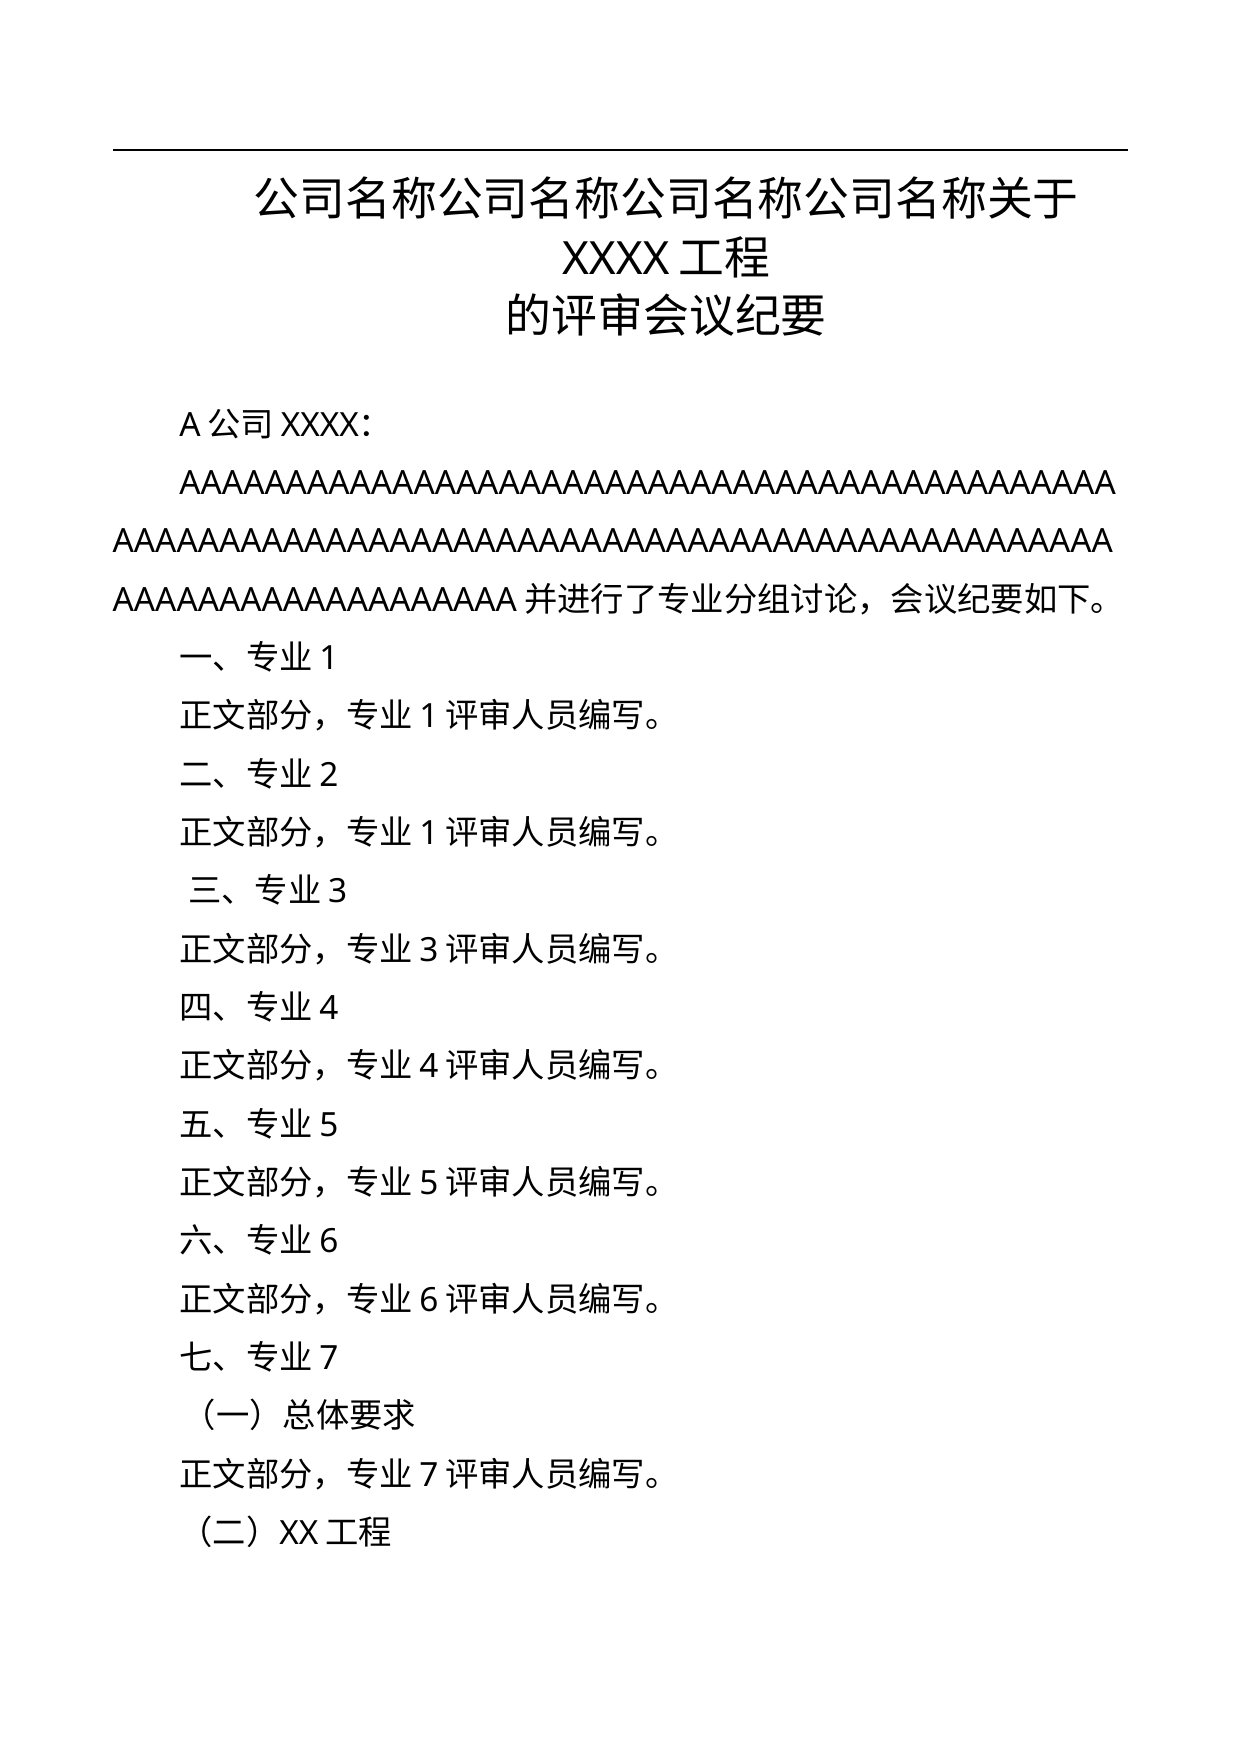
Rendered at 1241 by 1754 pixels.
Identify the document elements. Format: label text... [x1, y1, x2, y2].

text 正文部分，专业4评审人员编写。 [112, 1031, 1128, 1089]
text 正文部分，专业3评审人员编写。 [112, 914, 1128, 973]
text A公司XXXX： [112, 389, 1128, 448]
text 正文部分，专业6评审人员编写。 [112, 1264, 1128, 1323]
text 三、专业3 [112, 856, 1128, 914]
text 一、专业1 [112, 623, 1128, 681]
text 正文部分，专业1评审人员编写。 [112, 798, 1128, 856]
text 二、专业2 [112, 739, 1128, 798]
text 正文部分，专业1评审人员编写。 [112, 681, 1128, 739]
text （一）总体要求 [112, 1381, 1128, 1439]
text XXXX工程 [112, 227, 1128, 286]
text 的评审会议纪要 [112, 286, 1128, 344]
text 五、专业5 [112, 1089, 1128, 1148]
text AAAAAAAAAAAAAAAAAAAAAAAAAAAAAAAAAAAAAAAAAAAAAAAAAAAAAAAAAAAAAAAAAAAAAAAAAAAAAAAAAAAAAAAAAAAAAAAAAAAAAAAAAAAAAA并进行了专业分组讨论，会议纪要如下。 [112, 448, 1128, 623]
text 四、专业4 [112, 973, 1128, 1031]
text 七、专业7 [112, 1323, 1128, 1381]
text 正文部分，专业5评审人员编写。 [112, 1148, 1128, 1206]
text （二）XX工程 [112, 1498, 1128, 1556]
text 六、专业6 [112, 1206, 1128, 1264]
text 正文部分，专业7评审人员编写。 [112, 1439, 1128, 1498]
text 公司名称公司名称公司名称公司名称关于 [112, 169, 1128, 227]
